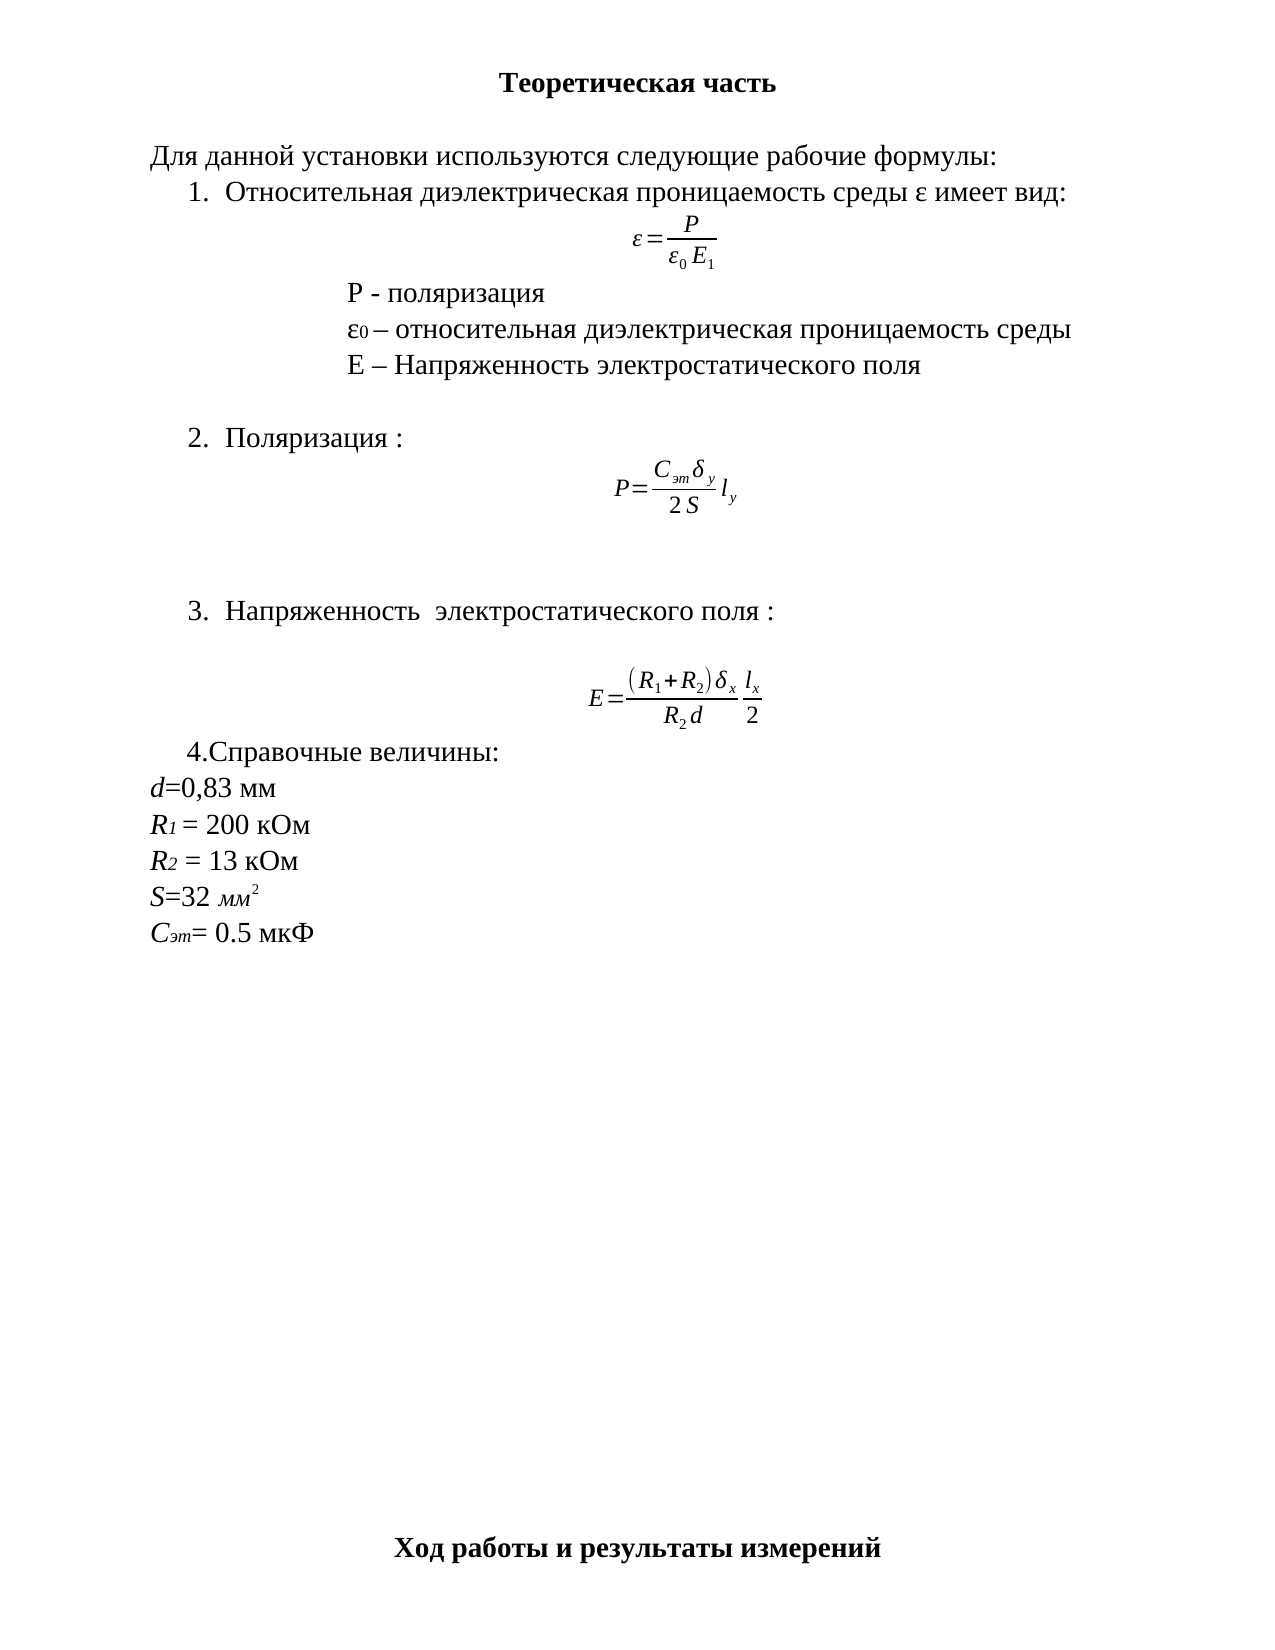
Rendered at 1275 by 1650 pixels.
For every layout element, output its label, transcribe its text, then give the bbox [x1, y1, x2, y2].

text Теоретическая часть [150, 66, 1125, 99]
text Сэт= 0.5 мкФ [150, 915, 1125, 949]
text E – Напряженность электростатического поля [150, 347, 1125, 381]
list Напряженность электростатического поля : [187, 593, 1125, 627]
text R2 = 13 кОм [150, 843, 1125, 876]
text ε0 – относительная диэлектрическая проницаемость среды [150, 311, 1125, 345]
text 4.Справочные величины: [150, 734, 1125, 768]
text S=32 [150, 879, 1125, 913]
text R1 = 200 кОм [150, 807, 1125, 840]
text Для данной установки используются следующие рабочие формулы: [150, 138, 1125, 171]
text Ход работы и результаты измерений [150, 1530, 1125, 1563]
list Поляризация : [187, 420, 1125, 453]
text P - поляризация [150, 275, 1125, 309]
list Относительная диэлектрическая проницаемость среды ε имеет вид: [187, 174, 1125, 208]
text d=0,83 мм [150, 771, 1125, 804]
